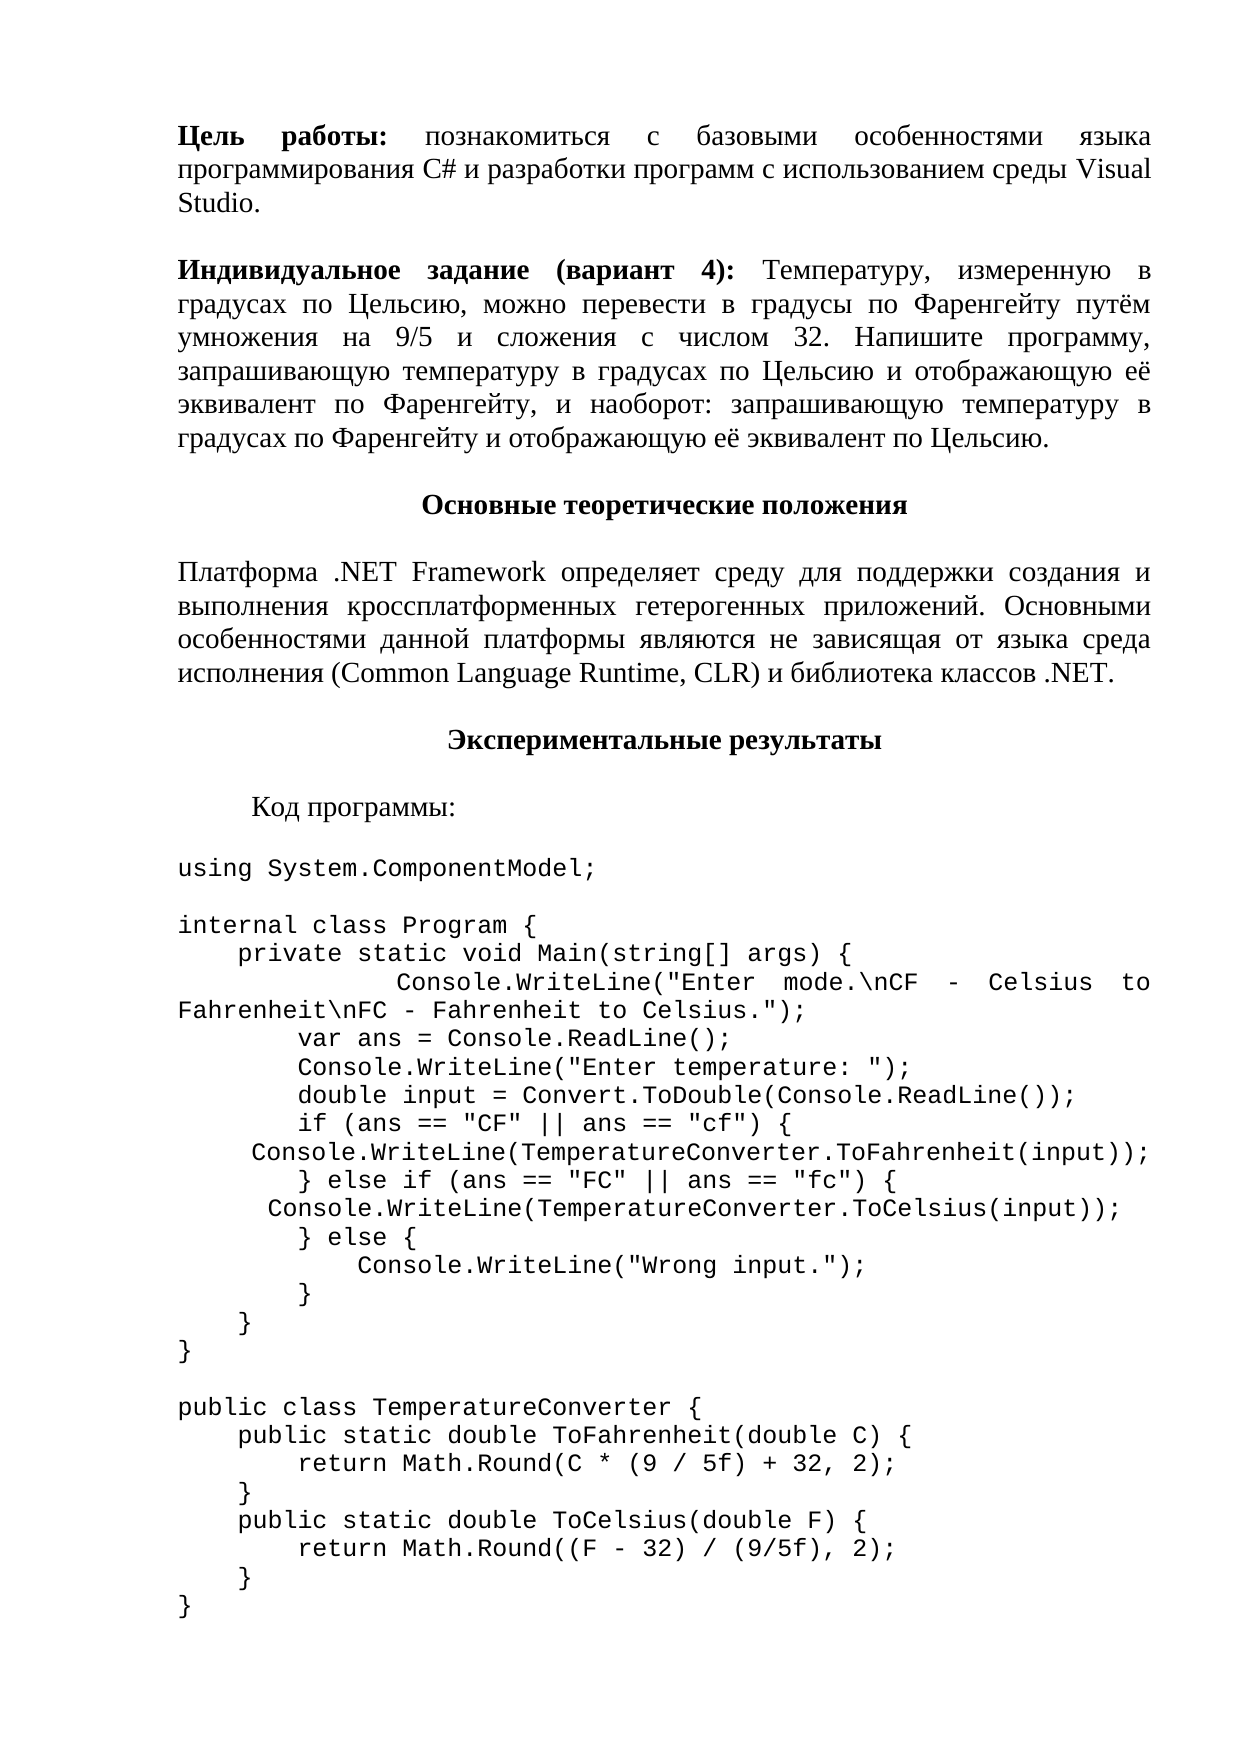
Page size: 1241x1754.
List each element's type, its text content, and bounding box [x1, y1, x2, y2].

text double input = Convert.ToDouble(Console.ReadLine()); [177, 1083, 1152, 1111]
text return Math.Round((F - 32) / (9/5f), 2); [177, 1536, 1152, 1564]
text return Math.Round(C * (9 / 5f) + 32, 2); [177, 1451, 1152, 1479]
text var ans = Console.ReadLine(); [177, 1026, 1152, 1054]
text } else { [177, 1224, 1152, 1253]
text Цель работы: познакомиться с базовыми особенностями языка программирования C# и разработки программ с использованием среды Visual Studio. [177, 118, 1152, 219]
text } [177, 1593, 1152, 1621]
text using System.ComponentModel; [177, 856, 1152, 884]
text Console.WriteLine(TemperatureConverter.ToCelsius(input)); [177, 1196, 1152, 1224]
text if (ans == "CF" || ans == "cf") { [177, 1111, 1152, 1139]
text Экспериментальные результаты [177, 722, 1152, 755]
text Console.WriteLine(TemperatureConverter.ToFahrenheit(input)); [251, 1139, 1152, 1168]
text } [177, 1564, 1152, 1593]
text Console.WriteLine("Enter temperature: "); [177, 1054, 1152, 1083]
text public static double ToCelsius(double F) { [177, 1508, 1152, 1536]
text Платформа .NET Framework определяет среду для поддержки создания и выполнения кроссплатформенных гетерогенных приложений. Основными особенностями данной платформы являются не зависящая от языка среда исполнения (Common Language Runtime, CLR) и библиотека классов .NET. [177, 554, 1152, 688]
text } [177, 1281, 1152, 1309]
text Console.WriteLine("Wrong input."); [177, 1253, 1152, 1281]
text } [177, 1479, 1152, 1508]
text private static void Main(string[] args) { [177, 941, 1152, 969]
text Индивидуальное задание (вариант 4): Температуру, измеренную в градусах по Цельсию, можно перевести в градусы по Фаренгейту путём умножения на 9/5 и сложения с числом 32. Напишите программу, запрашивающую температуру в градусах по Цельсию и отображающую её эквивалент по Фаренгейту, и наоборот: запрашивающую температуру в градусах по Фаренгейту и отображающую её эквивалент по Цельсию. [177, 252, 1152, 453]
text } [177, 1309, 1152, 1338]
text } else if (ans == "FC" || ans == "fc") { [177, 1168, 1152, 1196]
text internal class Program { [177, 913, 1152, 941]
text public static double ToFahrenheit(double C) { [177, 1423, 1152, 1451]
text } [177, 1338, 1152, 1366]
text Console.WriteLine("Enter mode.\nCF - Celsius to Fahrenheit\nFC - Fahrenheit to Celsius."); [177, 969, 1152, 1026]
text Основные теоретические положения [177, 487, 1152, 521]
text Код программы: [177, 789, 1152, 822]
text public class TemperatureConverter { [177, 1394, 1152, 1423]
